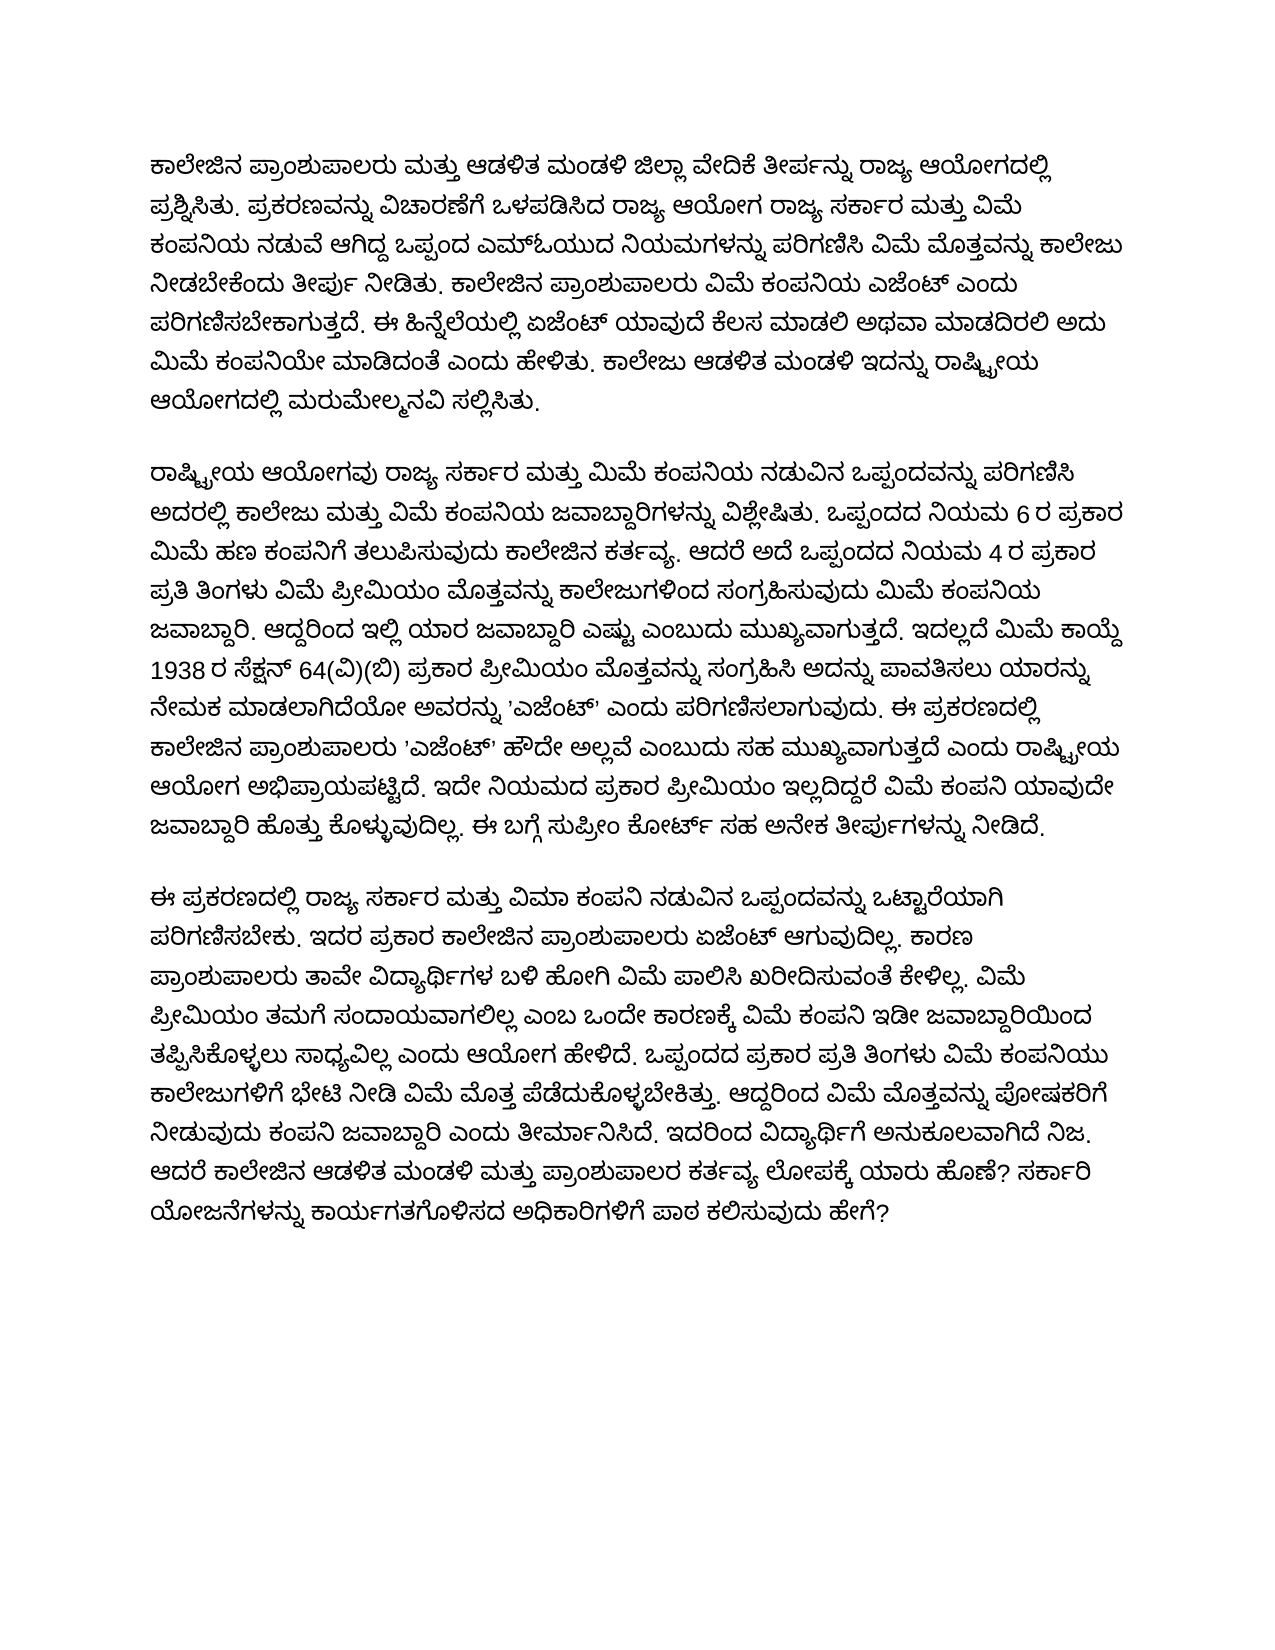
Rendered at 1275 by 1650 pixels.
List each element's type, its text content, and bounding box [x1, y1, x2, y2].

text ಕಾಲೇಜಿನ ಪ್ರಾಂಶುಪಾಲರು ಮತ್ತು ಆಡಳಿತ ಮಂಡಳಿ ಜಿಲ್ಲಾ ವೇದಿಕೆ ತೀರ್ಪನ್ನು ರಾಜ್ಯ ಆಯೋಗದಲ್ಲಿ ಪ್ರಶ್ನಿಸಿತು. ಪ್ರಕರಣವನ್ನು ವಿಚಾರಣೆಗೆ ಒಳಪಡಿಸಿದ ರಾಜ್ಯ ಆಯೋಗ ರಾಜ್ಯ ಸರ್ಕಾರ ಮತ್ತು ವಿಮೆ ಕಂಪನಿಯ ನಡುವೆ ಆಗಿದ್ದ ಒಪ್ಪಂದ ಎಮ್‌ಓಯುದ ನಿಯಮಗಳನ್ನು ಪರಿಗಣಿಸಿ ವಿಮೆ ಮೊತ್ತವನ್ನು ಕಾಲೇಜು ನೀಡಬೇಕೆಂದು ತೀರ್ಪು ನೀಡಿತು. ಕಾಲೇಜಿನ ಪ್ರಾಂಶುಪಾಲರು ವಿಮೆ ಕಂಪನಿಯ ಎಜೆಂಟ್ ಎಂದು ಪರಿಗಣಿಸಬೇಕಾಗುತ್ತದೆ. ಈ ಹಿನ್ನೆಲೆಯಲ್ಲಿ ಏಜೆಂಟ್ ಯಾವುದೆ ಕೆಲಸ ಮಾಡಲಿ ಅಥವಾ ಮಾಡದಿರಲಿ ಅದು ಮಿಮೆ ಕಂಪನಿಯೇ ಮಾಡಿದಂತೆ ಎಂದು ಹೇಳಿತು. ಕಾಲೇಜು ಆಡಳಿತ ಮಂಡಳಿ ಇದನ್ನು ರಾಷ್ಟ್ರೀಯ ಆಯೋಗದಲ್ಲಿ ಮರುಮೇಲ್ಮನವಿ ಸಲ್ಲಿಸಿತು. ರಾಷ್ಟ್ರೀಯ ಆಯೋಗವು ರಾಜ್ಯ ಸರ್ಕಾರ ಮತ್ತು ಮಿಮೆ ಕಂಪನಿಯ ನಡುವಿನ ಒಪ್ಪಂದವನ್ನು ಪರಿಗಣಿಸಿ ಅದರಲ್ಲಿ ಕಾಲೇಜು ಮತ್ತು ವಿಮೆ ಕಂಪನಿಯ ಜವಾಬ್ದಾರಿಗಳನ್ನು ವಿಶ್ಲೇಷಿತು. ಒಪ್ಪಂದದ ನಿಯಮ 6ರ ಪ್ರಕಾರ ಮಿಮೆ ಹಣ ಕಂಪನಿಗೆ ತಲುಪಿಸುವುದು ಕಾಲೇಜಿನ ಕರ್ತವ್ಯ. ಆದರೆ ಅದೆ ಒಪ್ಪಂದದ ನಿಯಮ 4ರ ಪ್ರಕಾರ ಪ್ರತಿ ತಿಂಗಳು ವಿಮೆ ಪ್ರೀಮಿಯಂ ಮೊತ್ತವನ್ನು ಕಾಲೇಜುಗಳಿಂದ ಸಂಗ್ರಹಿಸುವುದು ಮಿಮೆ ಕಂಪನಿಯ ಜವಾಬ್ದಾರಿ. ಆದ್ದರಿಂದ ಇಲ್ಲಿ ಯಾರ ಜವಾಬ್ದಾರಿ ಎಷ್ಟು ಎಂಬುದು ಮುಖ್ಯವಾಗುತ್ತದೆ. ಇದಲ್ಲದೆ ಮಿಮೆ ಕಾಯ್ದೆ 1938ರ ಸೆಕ್ಷನ್ 64(ವಿ)(ಬಿ) ಪ್ರಕಾರ ಪ್ರೀಮಿಯಂ ಮೊತ್ತವನ್ನು ಸಂಗ್ರಹಿಸಿ ಅದನ್ನು ಪಾವತಿಸಲು ಯಾರನ್ನು ನೇಮಕ ಮಾಡಲಾಗಿದೆಯೋ ಅವರನ್ನು ’ಎಜೆಂಟ್’ ಎಂದು ಪರಿಗಣಿಸಲಾಗುವುದು. ಈ ಪ್ರಕರಣದಲ್ಲಿ ಕಾಲೇಜಿನ ಪ್ರಾಂಶುಪಾಲರು ’ಎಜೆಂಟ್’ ಹೌದೇ ಅಲ್ಲವೆ ಎಂಬುದು ಸಹ ಮುಖ್ಯವಾಗುತ್ತದೆ ಎಂದು ರಾಷ್ಟ್ರೀಯ ಆಯೋಗ ಅಭಿಪ್ರಾಯಪಟ್ಟಿದೆ. ಇದೇ ನಿಯಮದ ಪ್ರಕಾರ ಪ್ರೀಮಿಯಂ ಇಲ್ಲದಿದ್ದರೆ ವಿಮೆ ಕಂಪನಿ ಯಾವುದೇ ಜವಾಬ್ದಾರಿ ಹೊತ್ತು ಕೊಳ್ಳುವುದಿಲ್ಲ. ಈ ಬಗ್ಗೆ ಸುಪ್ರೀಂ ಕೋರ್ಟ್ ಸಹ ಅನೇಕ ತೀರ್ಪುಗಳನ್ನು ನೀಡಿದೆ. ಈ ಪ್ರಕರಣದಲ್ಲಿ ರಾಜ್ಯ ಸರ್ಕಾರ ಮತ್ತು ವಿಮಾ ಕಂಪನಿ ನಡುವಿನ ಒಪ್ಪಂದವನ್ನು ಒಟ್ಟಾರೆಯಾಗಿ ಪರಿಗಣಿಸಬೇಕು. ಇದರ ಪ್ರಕಾರ ಕಾಲೇಜಿನ ಪ್ರಾಂಶುಪಾಲರು ಏಜೆಂಟ್ ಆಗುವುದಿಲ್ಲ. ಕಾರಣ ಪ್ರಾಂಶುಪಾಲರು ತಾವೇ ವಿದ್ಯಾರ್ಥಿಗಳ ಬಳಿ ಹೋಗಿ ವಿಮೆ ಪಾಲಿಸಿ ಖರೀದಿಸುವಂತೆ ಕೇಳಿಲ್ಲ. ವಿಮೆ ಪ್ರೀಮಿಯಂ ತಮಗೆ ಸಂದಾಯವಾಗಲಿಲ್ಲ ಎಂಬ ಒಂದೇ ಕಾರಣಕ್ಕೆ ವಿಮೆ ಕಂಪನಿ ಇಡೀ ಜವಾಬ್ದಾರಿಯಿಂದ ತಪ್ಪಿಸಿಕೊಳ್ಳಲು ಸಾಧ್ಯವಿಲ್ಲ ಎಂದು ಆಯೋಗ ಹೇಳಿದೆ. ಒಪ್ಪಂದದ ಪ್ರಕಾರ ಪ್ರತಿ ತಿಂಗಳು ವಿಮೆ ಕಂಪನಿಯು ಕಾಲೇಜುಗಳಿಗೆ ಭೇಟಿ ನೀಡಿ ವಿಮೆ ಮೊತ್ತ ಪೆಡೆದುಕೊಳ್ಳಬೇಕಿತ್ತು. ಆದ್ದರಿಂದ ವಿಮೆ ಮೊತ್ತವನ್ನು ಪೋಷಕರಿಗೆ ನೀಡುವುದು ಕಂಪನಿ ಜವಾಬ್ದಾರಿ ಎಂದು ತೀರ್ಮಾನಿಸಿದೆ. ಇದರಿಂದ ವಿದ್ಯಾರ್ಥಿಗೆ ಅನುಕೂಲವಾಗಿದೆ ನಿಜ. ಆದರೆ ಕಾಲೇಜಿನ ಆಡಳಿತ ಮಂಡಳಿ ಮತ್ತು ಪ್ರಾಂಶುಪಾಲರ ಕರ್ತವ್ಯ ಲೋಪಕ್ಕೆ ಯಾರು ಹೊಣೆ? ಸರ್ಕಾರಿ ಯೋಜನೆಗಳನ್ನು ಕಾರ್ಯಗತಗೊಳಿಸದ ಅಧಿಕಾರಿಗಳಿಗೆ ಪಾಠ ಕಲಿಸುವುದು ಹೇಗೆ? [150, 150, 1125, 1229]
